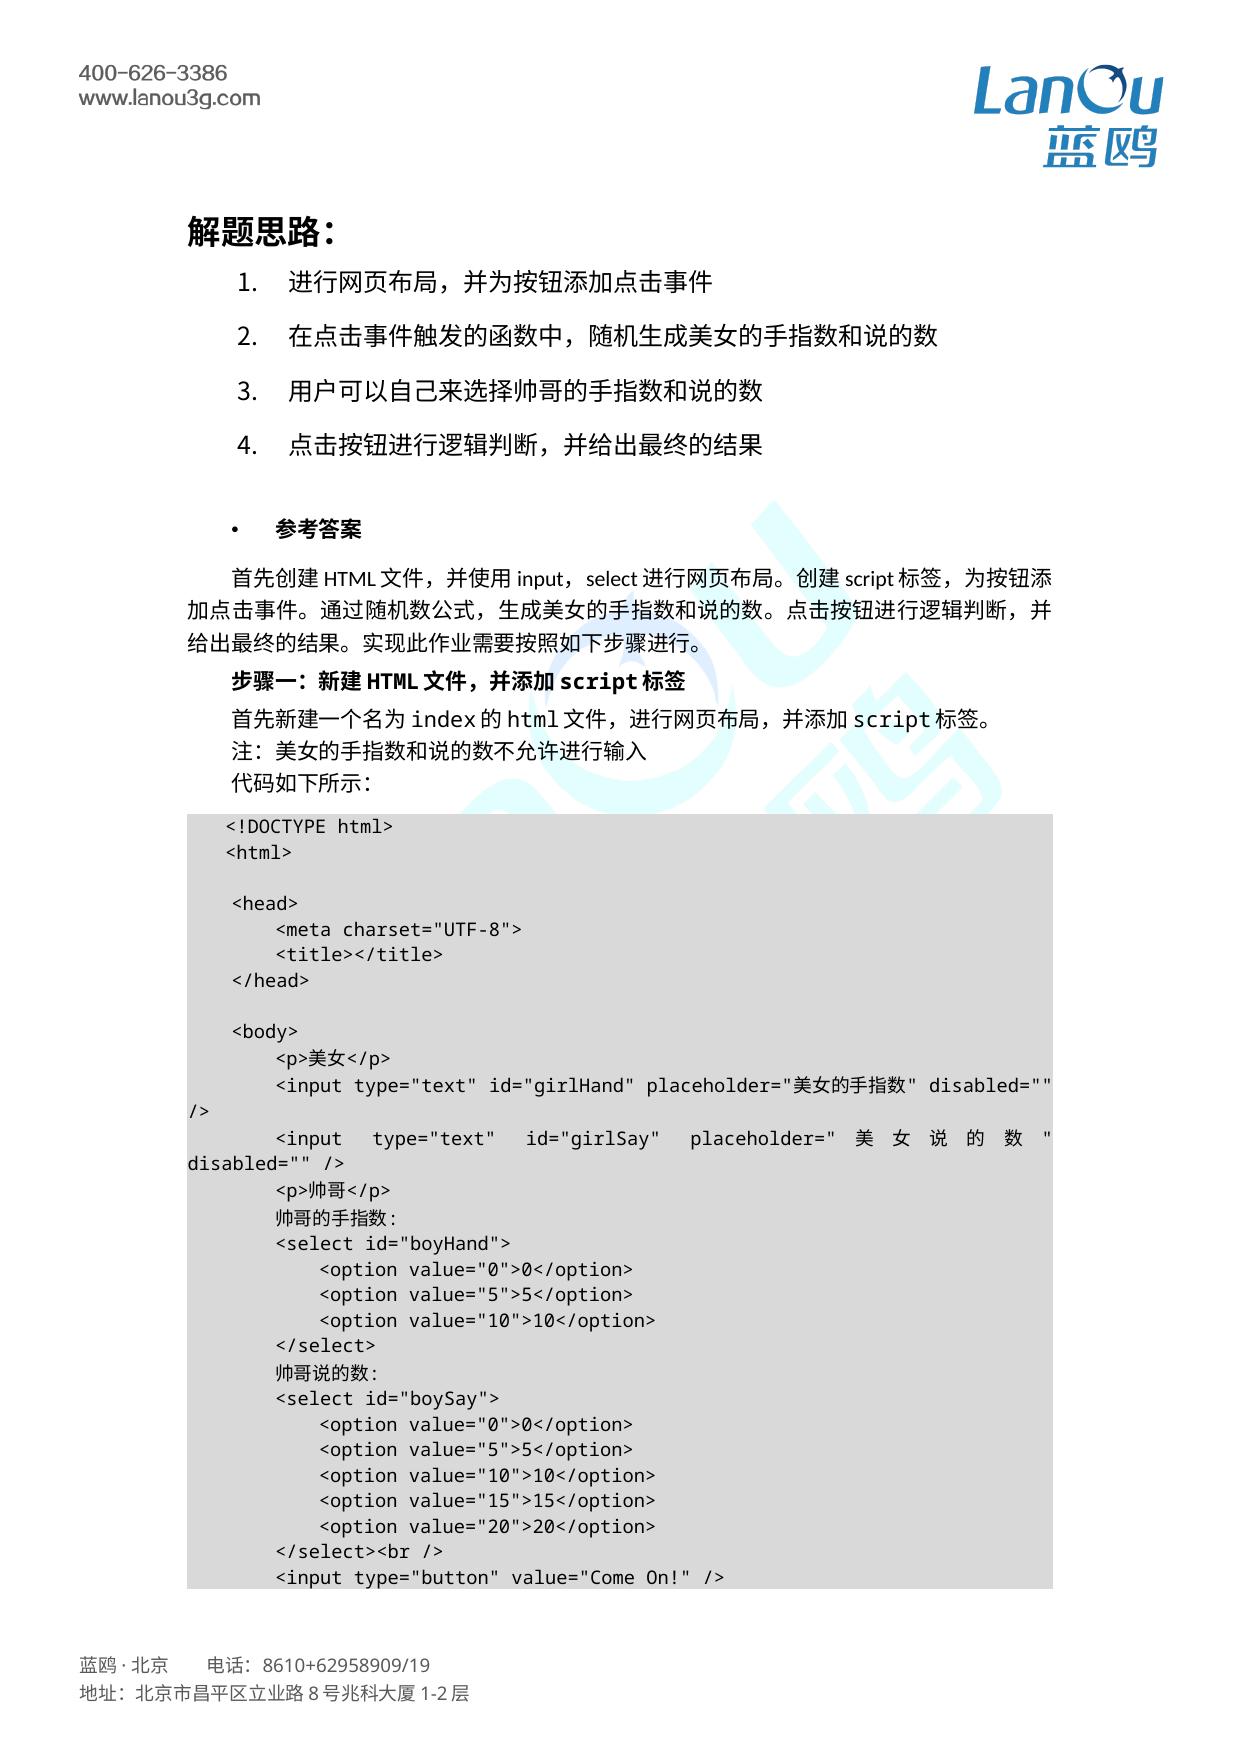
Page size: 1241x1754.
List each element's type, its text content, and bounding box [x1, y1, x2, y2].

list 在点击事件触发的函数中，随机生成美女的手指数和说的数 [238, 317, 1053, 353]
text <p>美女</p> [187, 1043, 1053, 1071]
text <meta charset="UTF-8"> [187, 916, 1053, 941]
text </select> [187, 1333, 1053, 1358]
text 首先新建一个名为index的html文件，进行网页布局，并添加script标签。 [187, 702, 1053, 734]
text 代码如下所示： [187, 766, 1053, 798]
list 进行网页布局，并为按钮添加点击事件 [238, 262, 1053, 299]
text </head> [187, 967, 1053, 992]
text <body> [187, 1018, 1053, 1043]
text <option value="10">10</option> [187, 1462, 1053, 1487]
text <head> [187, 890, 1053, 916]
text 注：美女的手指数和说的数不允许进行输入 [187, 734, 1053, 766]
text <input type="text" id="girlHand" placeholder="美女的手指数" disabled="" /> [187, 1071, 1053, 1123]
picture [0, 2, 1241, 187]
text <option value="10">10</option> [187, 1307, 1053, 1333]
text <title></title> [187, 941, 1053, 967]
text </select><br /> [187, 1538, 1053, 1564]
text <input type="button" value="Come On!" /> [187, 1564, 1053, 1589]
text <!DOCTYPE html> [187, 814, 1053, 839]
text <p>帅哥</p> [187, 1176, 1053, 1203]
list 用户可以自己来选择帅哥的手指数和说的数 [238, 371, 1053, 407]
text <option value="20">20</option> [187, 1513, 1053, 1538]
text <option value="15">15</option> [187, 1487, 1053, 1513]
text <option value="0">0</option> [187, 1411, 1053, 1436]
picture [0, 1610, 1241, 1754]
text <option value="5">5</option> [187, 1436, 1053, 1462]
text <select id="boySay"> [187, 1385, 1053, 1411]
text 解题思路： [187, 197, 1053, 262]
text 参考答案 [231, 512, 1053, 544]
text 帅哥的手指数: [187, 1203, 1053, 1231]
text <option value="0">0</option> [187, 1256, 1053, 1282]
text <input type="text" id="girlSay" placeholder="美女说的数" disabled="" /> [187, 1123, 1053, 1176]
text <html> [187, 839, 1053, 865]
text 首先创建HTML文件，并使用input，select进行网页布局。创建script标签，为按钮添加点击事件。通过随机数公式，生成美女的手指数和说的数。点击按钮进行逻辑判断，并给出最终的结果。实现此作业需要按照如下步骤进行。 [187, 560, 1053, 658]
text <option value="5">5</option> [187, 1282, 1053, 1307]
list 点击按钮进行逻辑判断，并给出最终的结果 [238, 426, 1053, 462]
text 帅哥说的数: [187, 1358, 1053, 1385]
text <select id="boyHand"> [187, 1231, 1053, 1256]
text 步骤一：新建HTML文件，并添加script标签 [231, 664, 1053, 696]
